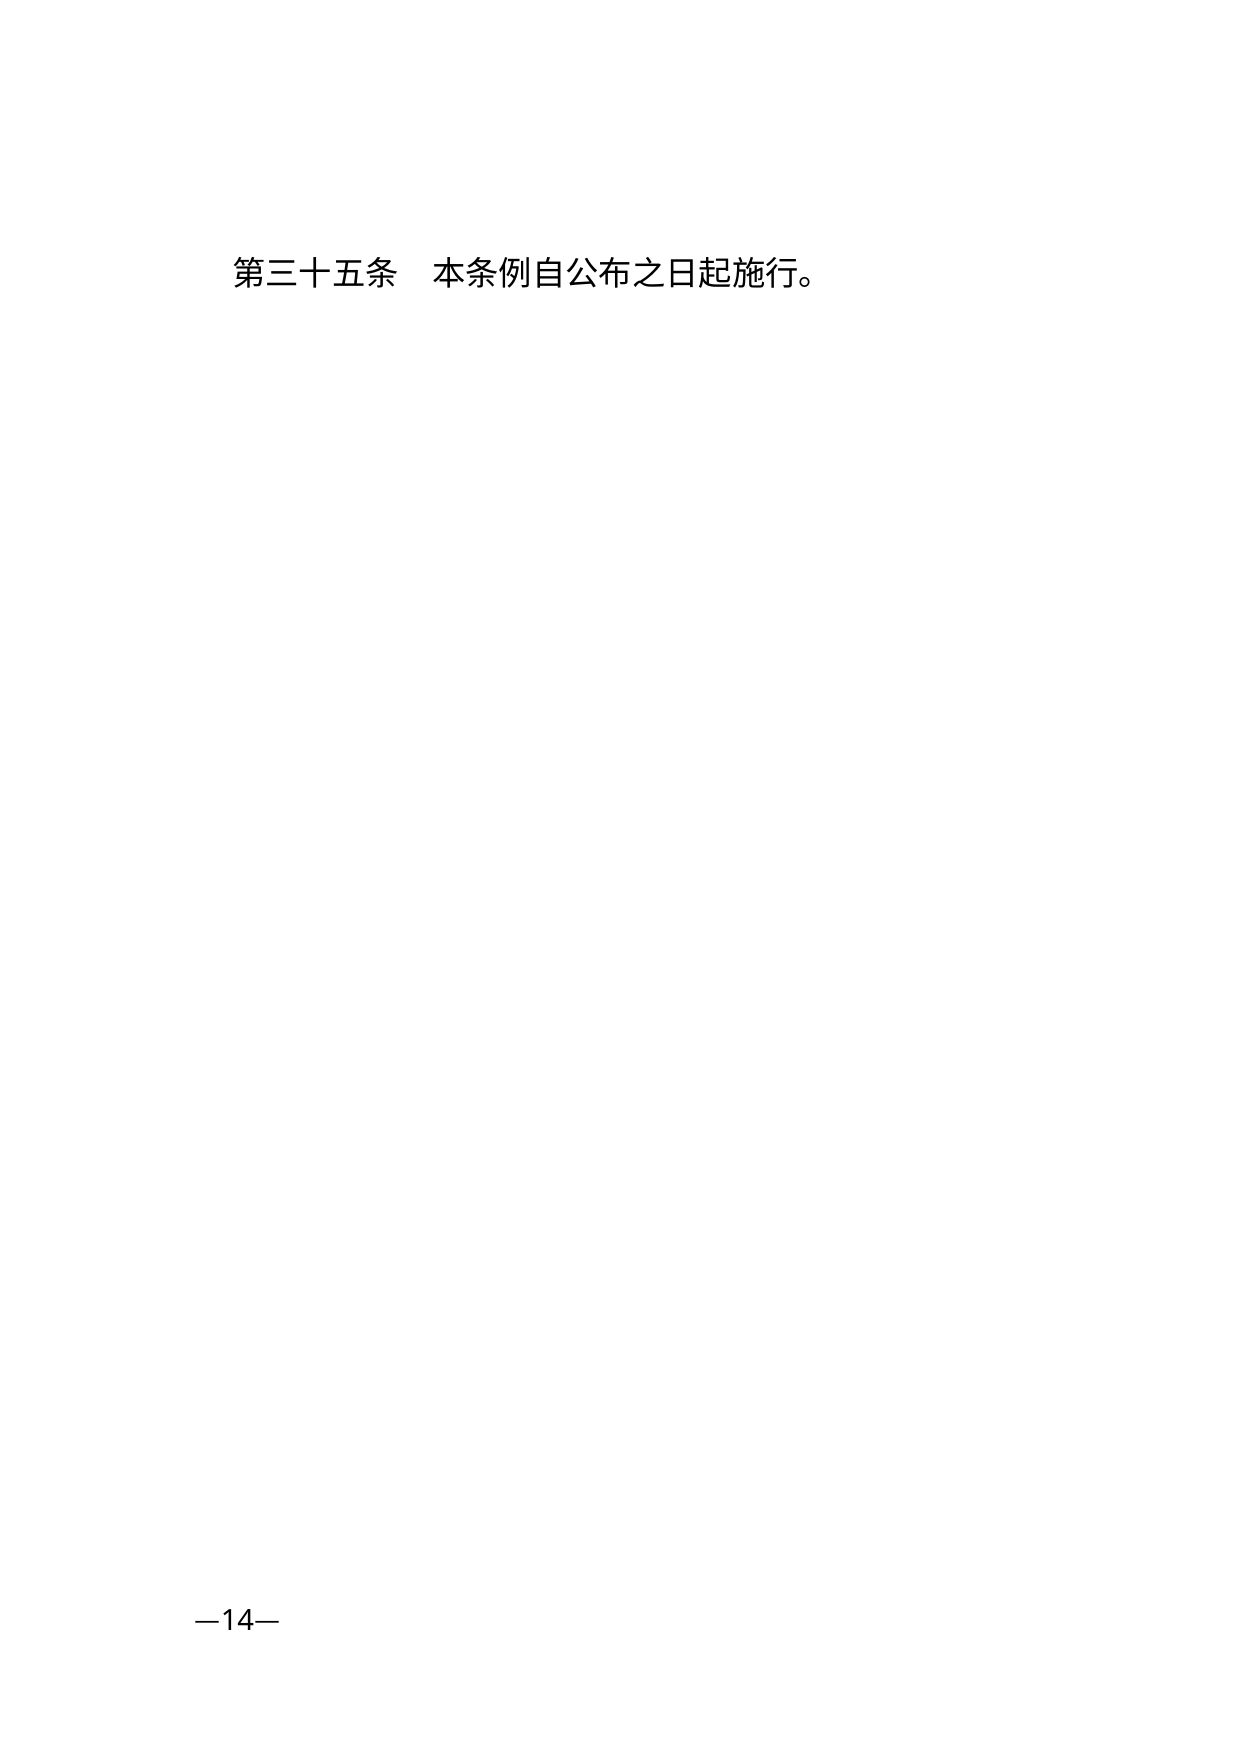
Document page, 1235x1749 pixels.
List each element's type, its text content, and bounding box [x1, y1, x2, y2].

text 第三十五条 本条例自公布之日起施行。 [165, 226, 1087, 317]
